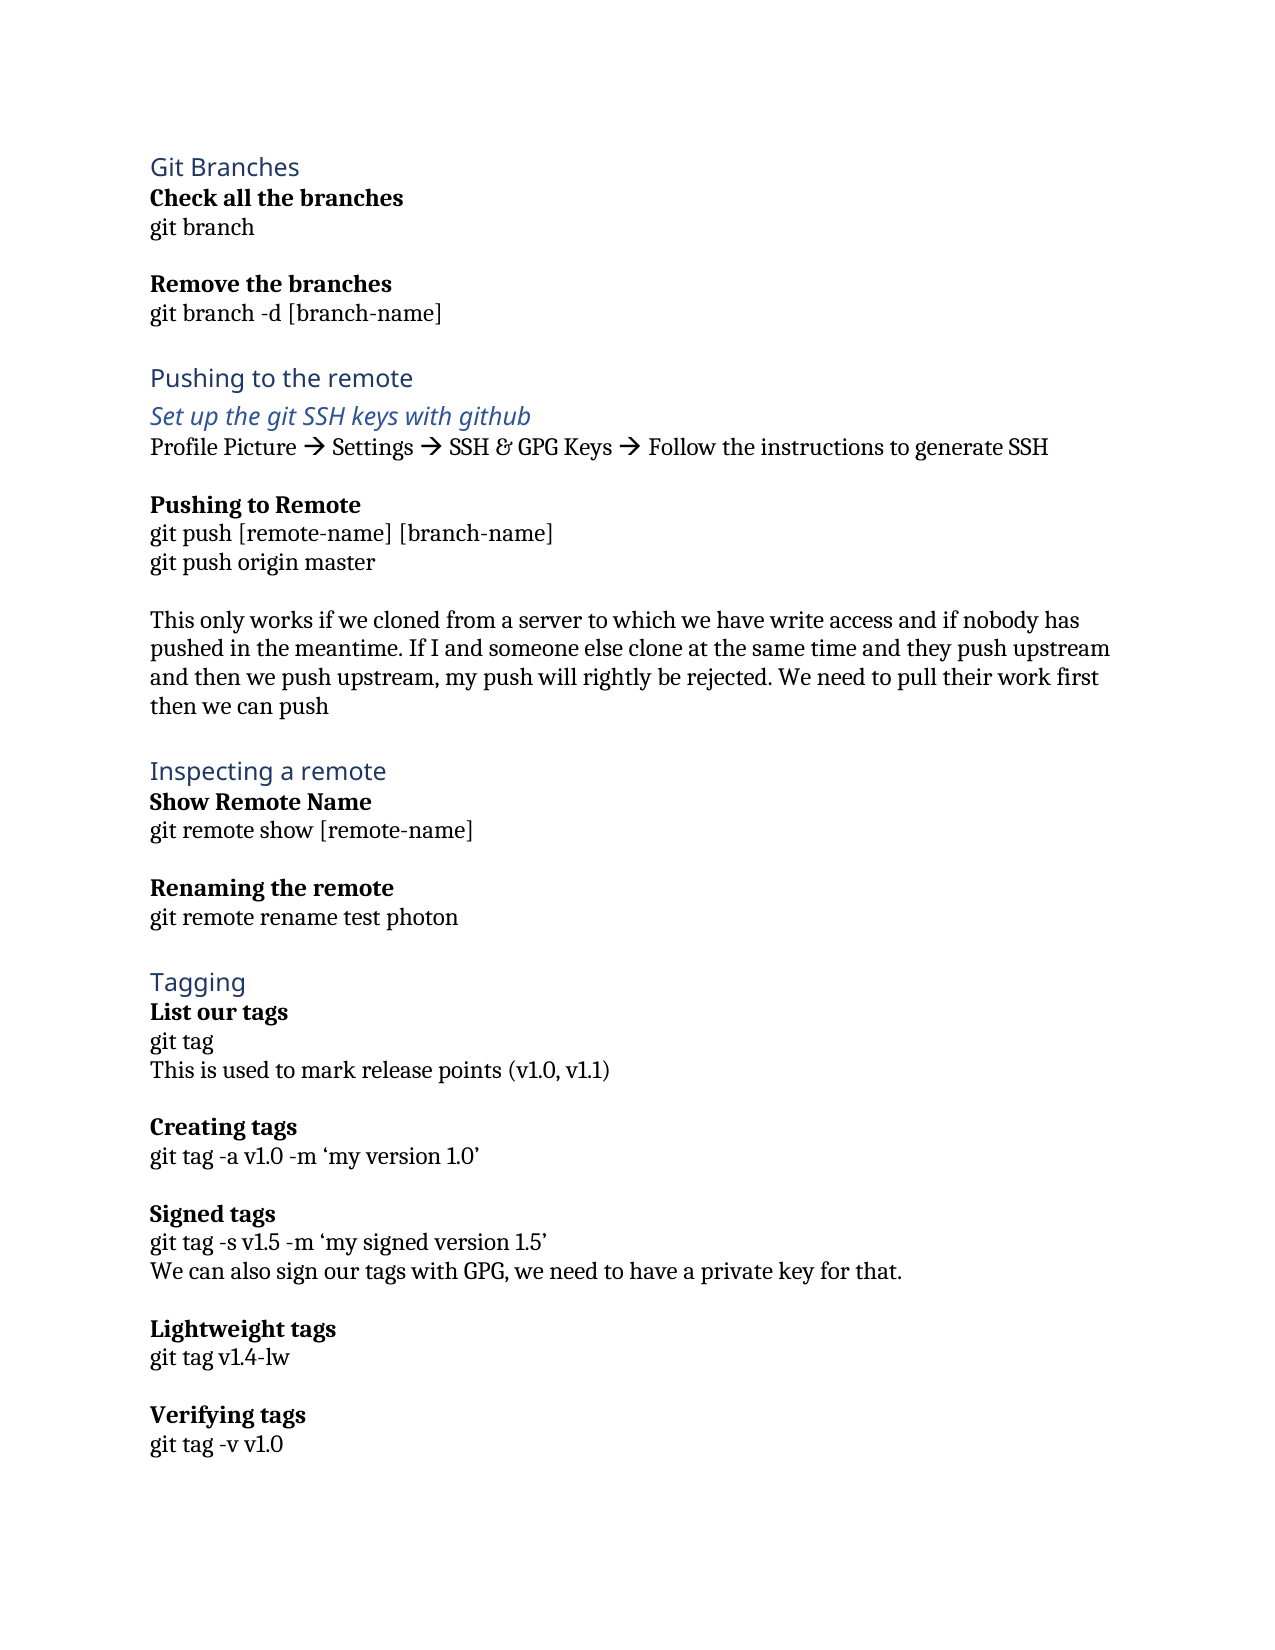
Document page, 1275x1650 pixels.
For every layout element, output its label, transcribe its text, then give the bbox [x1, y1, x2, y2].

text git tag [150, 1027, 1125, 1056]
text Lightweight tags [150, 1314, 1125, 1343]
text git remote show [remote-name] [150, 816, 1125, 845]
text This is used to mark release points (v1.0, v1.1) [150, 1056, 1125, 1084]
text Creating tags [150, 1113, 1125, 1142]
text git tag -v v1.0 [150, 1429, 1125, 1458]
text Check all the branches [150, 184, 1125, 213]
text git push [remote-name] [branch-name] [150, 519, 1125, 548]
text List our tags [150, 998, 1125, 1027]
text Verifying tags [150, 1401, 1125, 1429]
subtitle Tagging [150, 964, 1125, 998]
text git tag v1.4-lw [150, 1343, 1125, 1372]
text git push origin master [150, 548, 1125, 577]
subtitle Inspecting a remote [150, 753, 1125, 787]
text git branch -d [branch-name] [150, 299, 1125, 328]
text This only works if we cloned from a server to which we have write access and if nobody has pushed in the meantime. If I and someone else clone at the same time and they push upstream and then we push upstream, my push will rightly be rejected. We need to pull their work first then we can push [150, 606, 1125, 721]
text Remove the branches [150, 270, 1125, 299]
subtitle Set up the git SSH keys with github [150, 399, 1125, 433]
text git branch [150, 213, 1125, 242]
subtitle Git Branches [150, 150, 1125, 184]
text git remote rename test photon [150, 902, 1125, 931]
text Signed tags [150, 1199, 1125, 1228]
text We can also sign our tags with GPG, we need to have a private key for that. [150, 1257, 1125, 1286]
subtitle Pushing to the remote [150, 361, 1125, 395]
text Show Remote Name [150, 787, 1125, 816]
text git tag -s v1.5 -m ‘my signed version 1.5’ [150, 1228, 1125, 1257]
text Renaming the remote [150, 874, 1125, 902]
text git tag -a v1.0 -m ‘my version 1.0’ [150, 1142, 1125, 1171]
text Profile Picture Settings SSH & GPG Keys Follow the instructions to generate SSH [150, 433, 1125, 462]
text Pushing to Remote [150, 491, 1125, 519]
